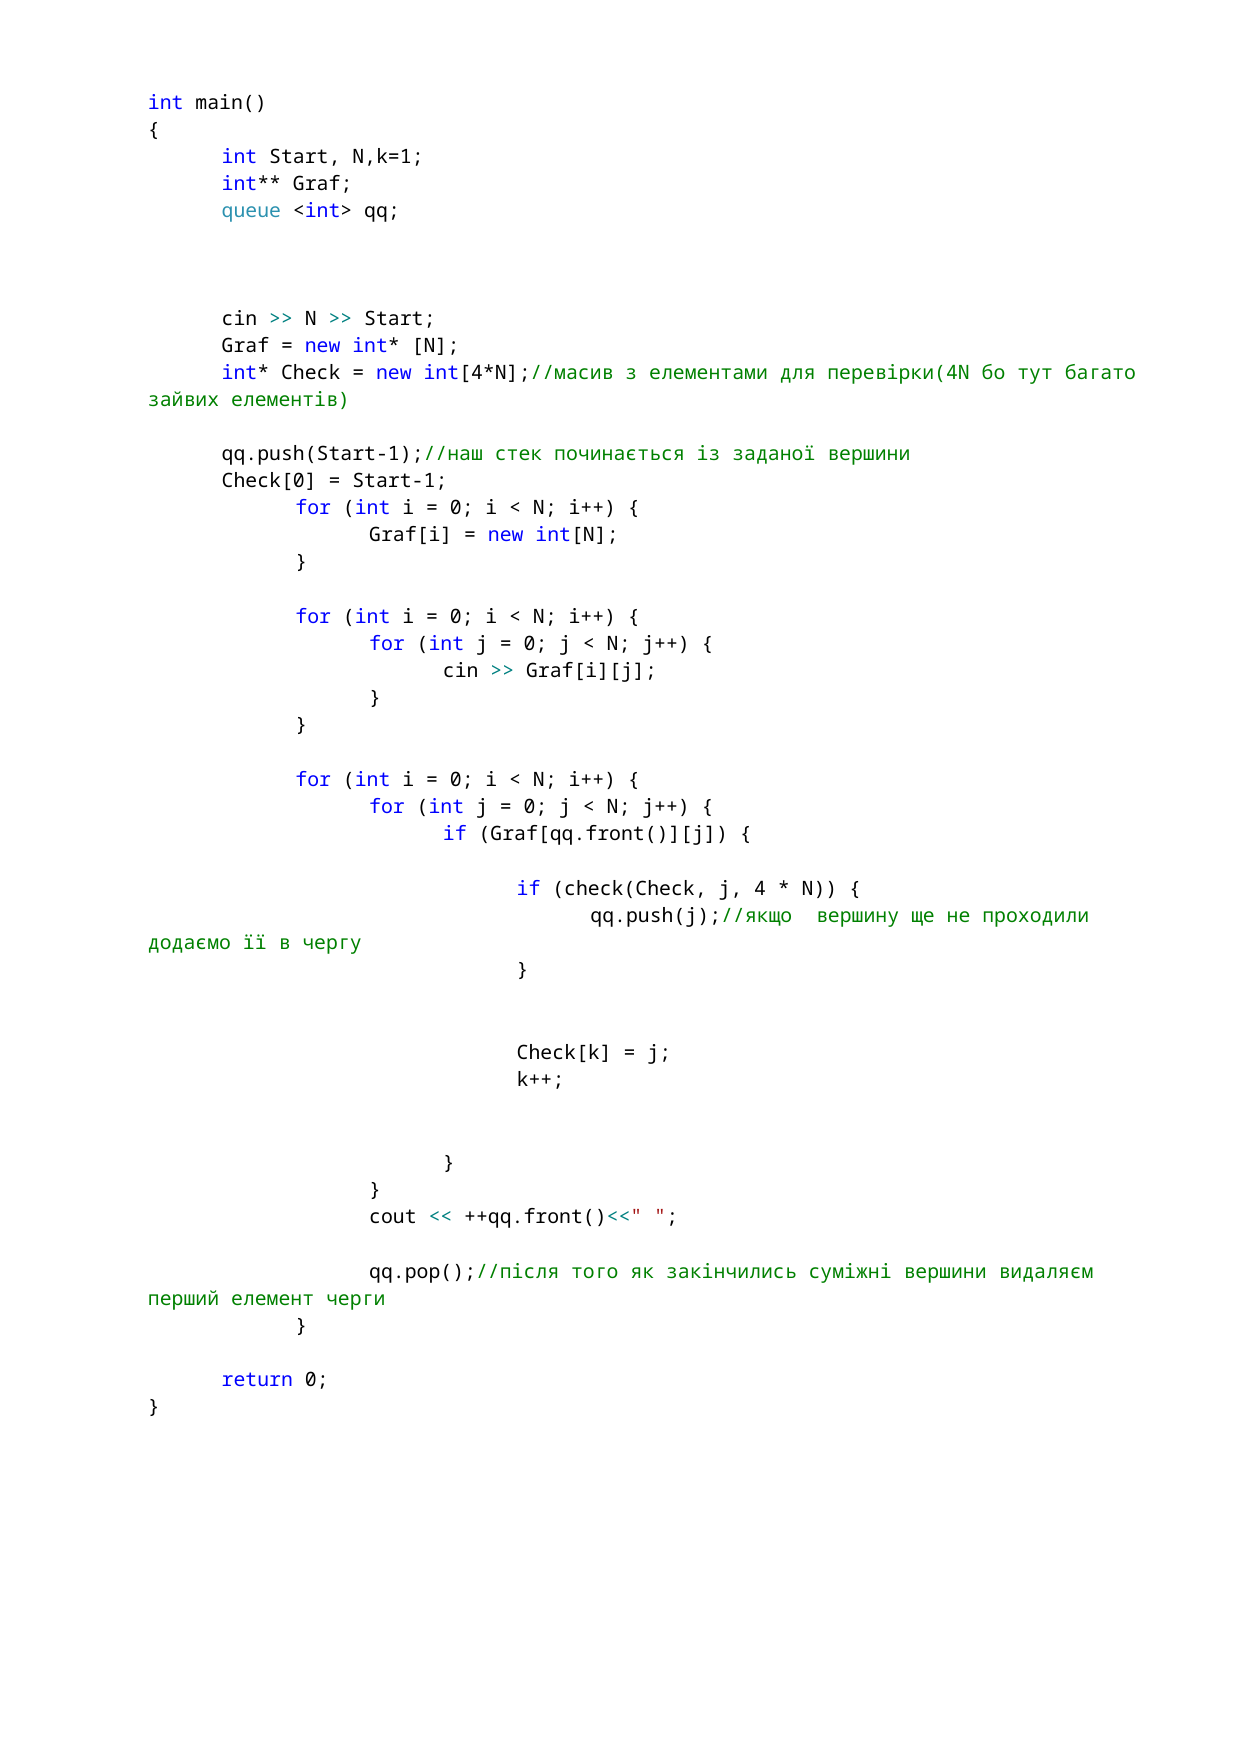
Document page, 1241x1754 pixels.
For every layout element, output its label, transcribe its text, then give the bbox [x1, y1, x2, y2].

text for (int j = 0; j < N; j++) { [148, 629, 1152, 656]
text } [148, 683, 1152, 710]
text k++; [148, 1065, 1152, 1092]
text } [148, 1311, 1152, 1338]
text } [148, 710, 1152, 737]
text Check[0] = Start-1; [148, 466, 1152, 493]
text for (int i = 0; i < N; i++) { [148, 602, 1152, 629]
text if (Graf[qq.front()][j]) { [148, 819, 1152, 846]
text Check[k] = j; [148, 1038, 1152, 1065]
text cin >> Graf[i][j]; [148, 656, 1152, 683]
text cin >> N >> Start; [148, 304, 1152, 331]
text int Start, N,k=1; [148, 142, 1152, 169]
text int main() [148, 88, 1152, 116]
text int** Graf; [148, 169, 1152, 196]
text for (int i = 0; i < N; i++) { [148, 765, 1152, 792]
text } [148, 955, 1152, 982]
text int* Check = new int[4*N];//масив з елементами для перевірки(4N бо тут багато зайвих елементів) [148, 358, 1152, 412]
text Graf[i] = new int[N]; [148, 520, 1152, 547]
text } [148, 1175, 1152, 1202]
text } [148, 1392, 1152, 1419]
text queue <int> qq; [148, 196, 1152, 223]
text return 0; [148, 1365, 1152, 1392]
text } [148, 547, 1152, 574]
text for (int i = 0; i < N; i++) { [148, 493, 1152, 520]
text qq.push(Start-1);//наш стек починається із заданої вершини [148, 439, 1152, 466]
text for (int j = 0; j < N; j++) { [148, 792, 1152, 819]
text qq.pop();//після того як закінчились суміжні вершини видаляєм перший елемент черги [148, 1257, 1152, 1311]
text qq.push(j);//якщо вершину ще не проходили додаємо її в чергу [148, 901, 1152, 955]
text if (check(Check, j, 4 * N)) { [148, 874, 1152, 901]
text cout << ++qq.front()<<" "; [148, 1202, 1152, 1229]
text { [148, 116, 1152, 142]
text Graf = new int* [N]; [148, 331, 1152, 358]
text } [148, 1148, 1152, 1175]
